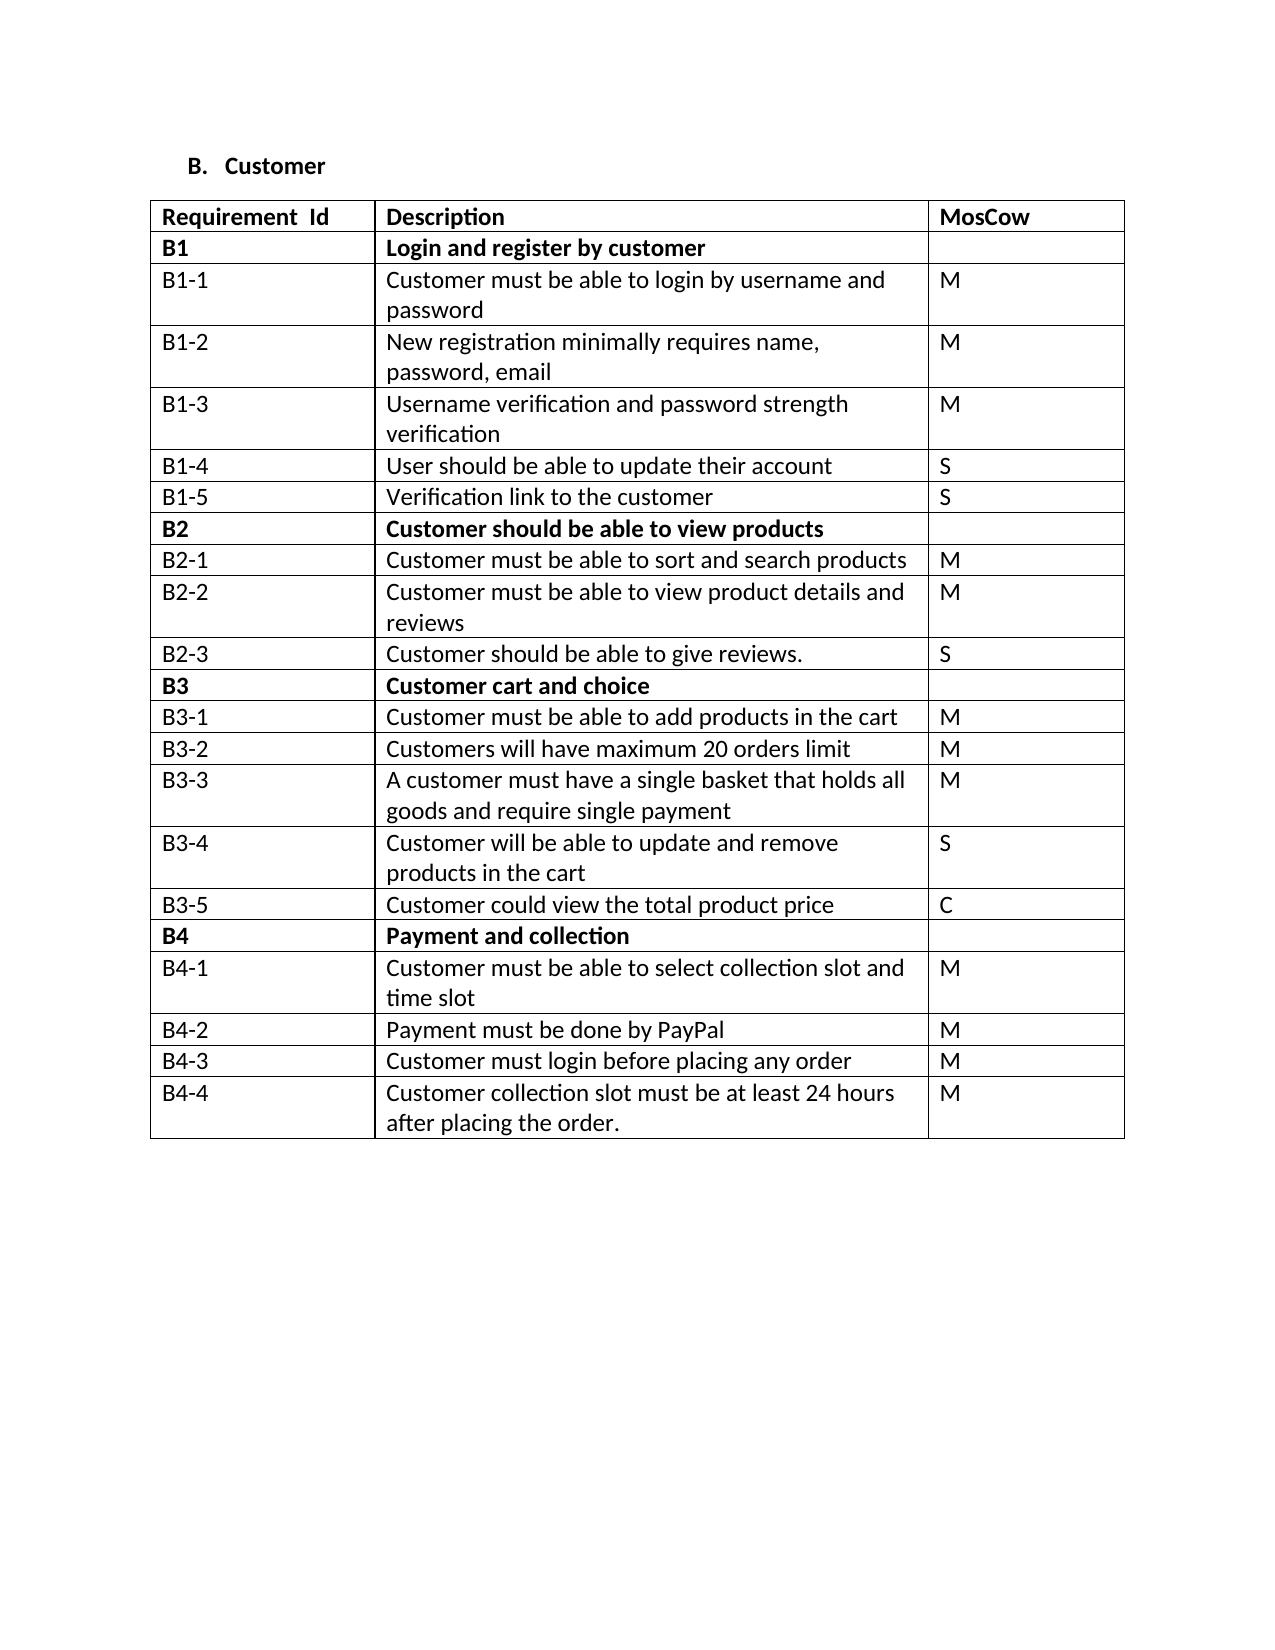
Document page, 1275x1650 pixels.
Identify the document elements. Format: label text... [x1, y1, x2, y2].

table_cell M [929, 733, 1124, 763]
table_cell M [929, 1046, 1124, 1076]
table_cell Customer could view the total product price [376, 889, 928, 919]
table_cell Login and register by customer [376, 232, 928, 263]
table_cell B4 [151, 920, 374, 951]
table_cell M [929, 326, 1124, 387]
table_cell B3-1 [151, 701, 374, 732]
table_cell Customer must be able to view product details and reviews [376, 576, 928, 637]
table_cell M [929, 952, 1124, 1013]
table_cell B4-1 [151, 952, 374, 1013]
table_cell B3-5 [151, 889, 374, 919]
table_cell [929, 513, 1124, 544]
table_cell B1-5 [151, 482, 374, 512]
table_cell Customers will have maximum 20 orders limit [376, 733, 928, 763]
table_cell B2 [151, 513, 374, 544]
table_cell Customer cart and choice [376, 670, 928, 700]
table_cell M [929, 264, 1124, 325]
table_cell B2-3 [151, 638, 374, 669]
table_cell S [929, 450, 1124, 481]
table_cell B1-1 [151, 264, 374, 325]
table_cell Customer must login before placing any order [376, 1046, 928, 1076]
table_cell Payment and collection [376, 920, 928, 951]
table_header MosCow [929, 201, 1124, 231]
table_cell Verification link to the customer [376, 482, 928, 512]
table_cell S [929, 638, 1124, 669]
table_cell B4-4 [151, 1077, 374, 1138]
table_cell [929, 920, 1124, 951]
table_cell S [929, 482, 1124, 512]
table_cell M [929, 576, 1124, 637]
table_cell Payment must be done by PayPal [376, 1014, 928, 1044]
table_cell Customer must be able to select collection slot and time slot [376, 952, 928, 1013]
table_cell B3-2 [151, 733, 374, 763]
table_cell [929, 670, 1124, 700]
table_cell Customer must be able to login by username and password [376, 264, 928, 325]
table_cell Customer collection slot must be at least 24 hours after placing the order. [376, 1077, 928, 1138]
table_cell B4-3 [151, 1046, 374, 1076]
table_cell B1-3 [151, 388, 374, 449]
table_cell [929, 232, 1124, 263]
table_cell New registration minimally requires name, password, email [376, 326, 928, 387]
table_cell B4-2 [151, 1014, 374, 1044]
table_cell B1-2 [151, 326, 374, 387]
table_cell B3 [151, 670, 374, 700]
table_cell Customer must be able to sort and search products [376, 545, 928, 575]
table_cell User should be able to update their account [376, 450, 928, 481]
table_header Requirement Id [151, 201, 374, 231]
table_cell M [929, 1077, 1124, 1138]
table_header Description [376, 201, 928, 231]
table_cell M [929, 765, 1124, 826]
table_cell S [929, 827, 1124, 888]
table_cell M [929, 701, 1124, 732]
table_cell Customer should be able to view products [376, 513, 928, 544]
table_cell B3-4 [151, 827, 374, 888]
table_cell B2-1 [151, 545, 374, 575]
table_cell M [929, 545, 1124, 575]
table_cell C [929, 889, 1124, 919]
table_cell A customer must have a single basket that holds all goods and require single payment [376, 765, 928, 826]
table_cell B1 [151, 232, 374, 263]
table_cell M [929, 388, 1124, 449]
table_cell Customer should be able to give reviews. [376, 638, 928, 669]
table_cell M [929, 1014, 1124, 1044]
table_cell Customer will be able to update and remove products in the cart [376, 827, 928, 888]
table_cell Customer must be able to add products in the cart [376, 701, 928, 732]
table_cell B3-3 [151, 765, 374, 826]
table_cell B2-2 [151, 576, 374, 637]
table_cell Username verification and password strength verification [376, 388, 928, 449]
table_cell B1-4 [151, 450, 374, 481]
list Customer [187, 150, 1125, 181]
